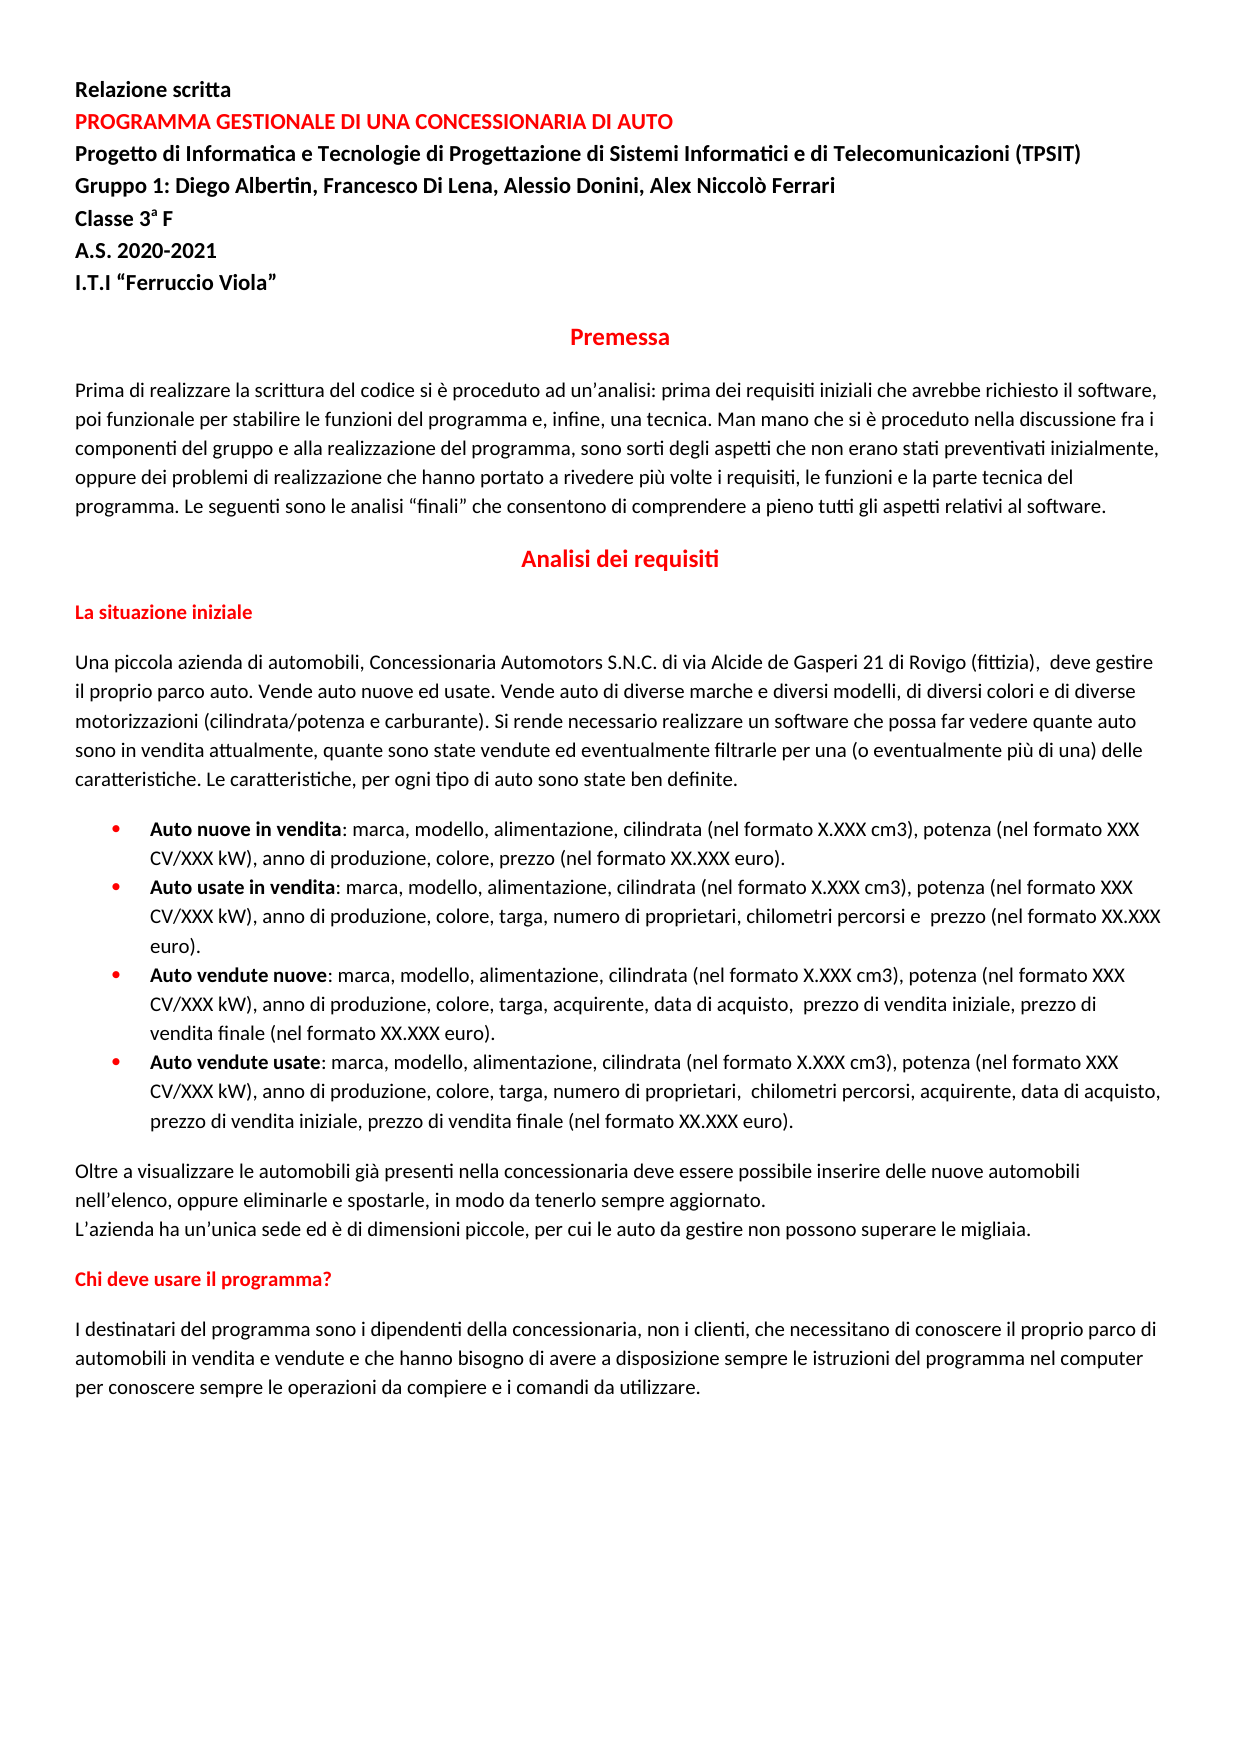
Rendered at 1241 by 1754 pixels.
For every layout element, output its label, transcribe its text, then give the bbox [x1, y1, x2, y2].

text Premessa [75, 321, 1165, 352]
list Auto usate in vendita: marca, modello, alimentazione, cilindrata (nel formato X.XXX cm3), potenza (nel formato XXX CV/XXX kW), anno di produzione, colore, targa, numero di proprietari, chilometri percorsi e prezzo (nel formato XX.XXX euro). [112, 874, 1165, 958]
text Analisi dei requisiti [75, 544, 1165, 574]
text La situazione iniziale [75, 599, 1165, 625]
list Auto nuove in vendita: marca, modello, alimentazione, cilindrata (nel formato X.XXX cm3), potenza (nel formato XXX CV/XXX kW), anno di produzione, colore, prezzo (nel formato XX.XXX euro). [112, 816, 1165, 871]
list Auto vendute usate: marca, modello, alimentazione, cilindrata (nel formato X.XXX cm3), potenza (nel formato XXX CV/XXX kW), anno di produzione, colore, targa, numero di proprietari, chilometri percorsi, acquirente, data di acquisto, prezzo di vendita iniziale, prezzo di vendita finale (nel formato XX.XXX euro). [112, 1049, 1165, 1133]
text Una piccola azienda di automobili, Concessionaria Automotors S.N.C. di via Alcide de Gasperi 21 di Rovigo (fittizia), deve gestire il proprio parco auto. Vende auto nuove ed usate. Vende auto di diverse marche e diversi modelli, di diversi colori e di diverse motorizzazioni (cilindrata/potenza e carburante). Si rende necessario realizzare un software che possa far vedere quante auto sono in vendita attualmente, quante sono state vendute ed eventualmente filtrarle per una (o eventualmente più di una) delle caratteristiche. Le caratteristiche, per ogni tipo di auto sono state ben definite. [75, 649, 1165, 792]
text Relazione scritta PROGRAMMA GESTIONALE DI UNA CONCESSIONARIA DI AUTO Progetto di Informatica e Tecnologie di Progettazione di Sistemi Informatici e di Telecomunicazioni (TPSIT) Gruppo 1: Diego Albertin, Francesco Di Lena, Alessio Donini, Alex Niccolò Ferrari Classe 3a F A.S. 2020-2021 I.T.I “Ferruccio Viola” [75, 75, 1165, 296]
text Chi deve usare il programma? [75, 1266, 1165, 1292]
text I destinatari del programma sono i dipendenti della concessionaria, non i clienti, che necessitano di conoscere il proprio parco di automobili in vendita e vendute e che hanno bisogno di avere a disposizione sempre le istruzioni del programma nel computer per conoscere sempre le operazioni da compiere e i comandi da utilizzare. [75, 1316, 1165, 1400]
text Prima di realizzare la scrittura del codice si è proceduto ad un’analisi: prima dei requisiti iniziali che avrebbe richiesto il software, poi funzionale per stabilire le funzioni del programma e, infine, una tecnica. Man mano che si è proceduto nella discussione fra i componenti del gruppo e alla realizzazione del programma, sono sorti degli aspetti che non erano stati preventivati inizialmente, oppure dei problemi di realizzazione che hanno portato a rivedere più volte i requisiti, le funzioni e la parte tecnica del programma. Le seguenti sono le analisi “finali” che consentono di comprendere a pieno tutti gli aspetti relativi al software. [75, 377, 1165, 519]
list Auto vendute nuove: marca, modello, alimentazione, cilindrata (nel formato X.XXX cm3), potenza (nel formato XXX CV/XXX kW), anno di produzione, colore, targa, acquirente, data di acquisto, prezzo di vendita iniziale, prezzo di vendita finale (nel formato XX.XXX euro). [112, 962, 1165, 1046]
text Oltre a visualizzare le automobili già presenti nella concessionaria deve essere possibile inserire delle nuove automobili nell’elenco, oppure eliminarle e spostarle, in modo da tenerlo sempre aggiornato. L’azienda ha un’unica sede ed è di dimensioni piccole, per cui le auto da gestire non possono superare le migliaia. [75, 1158, 1165, 1242]
